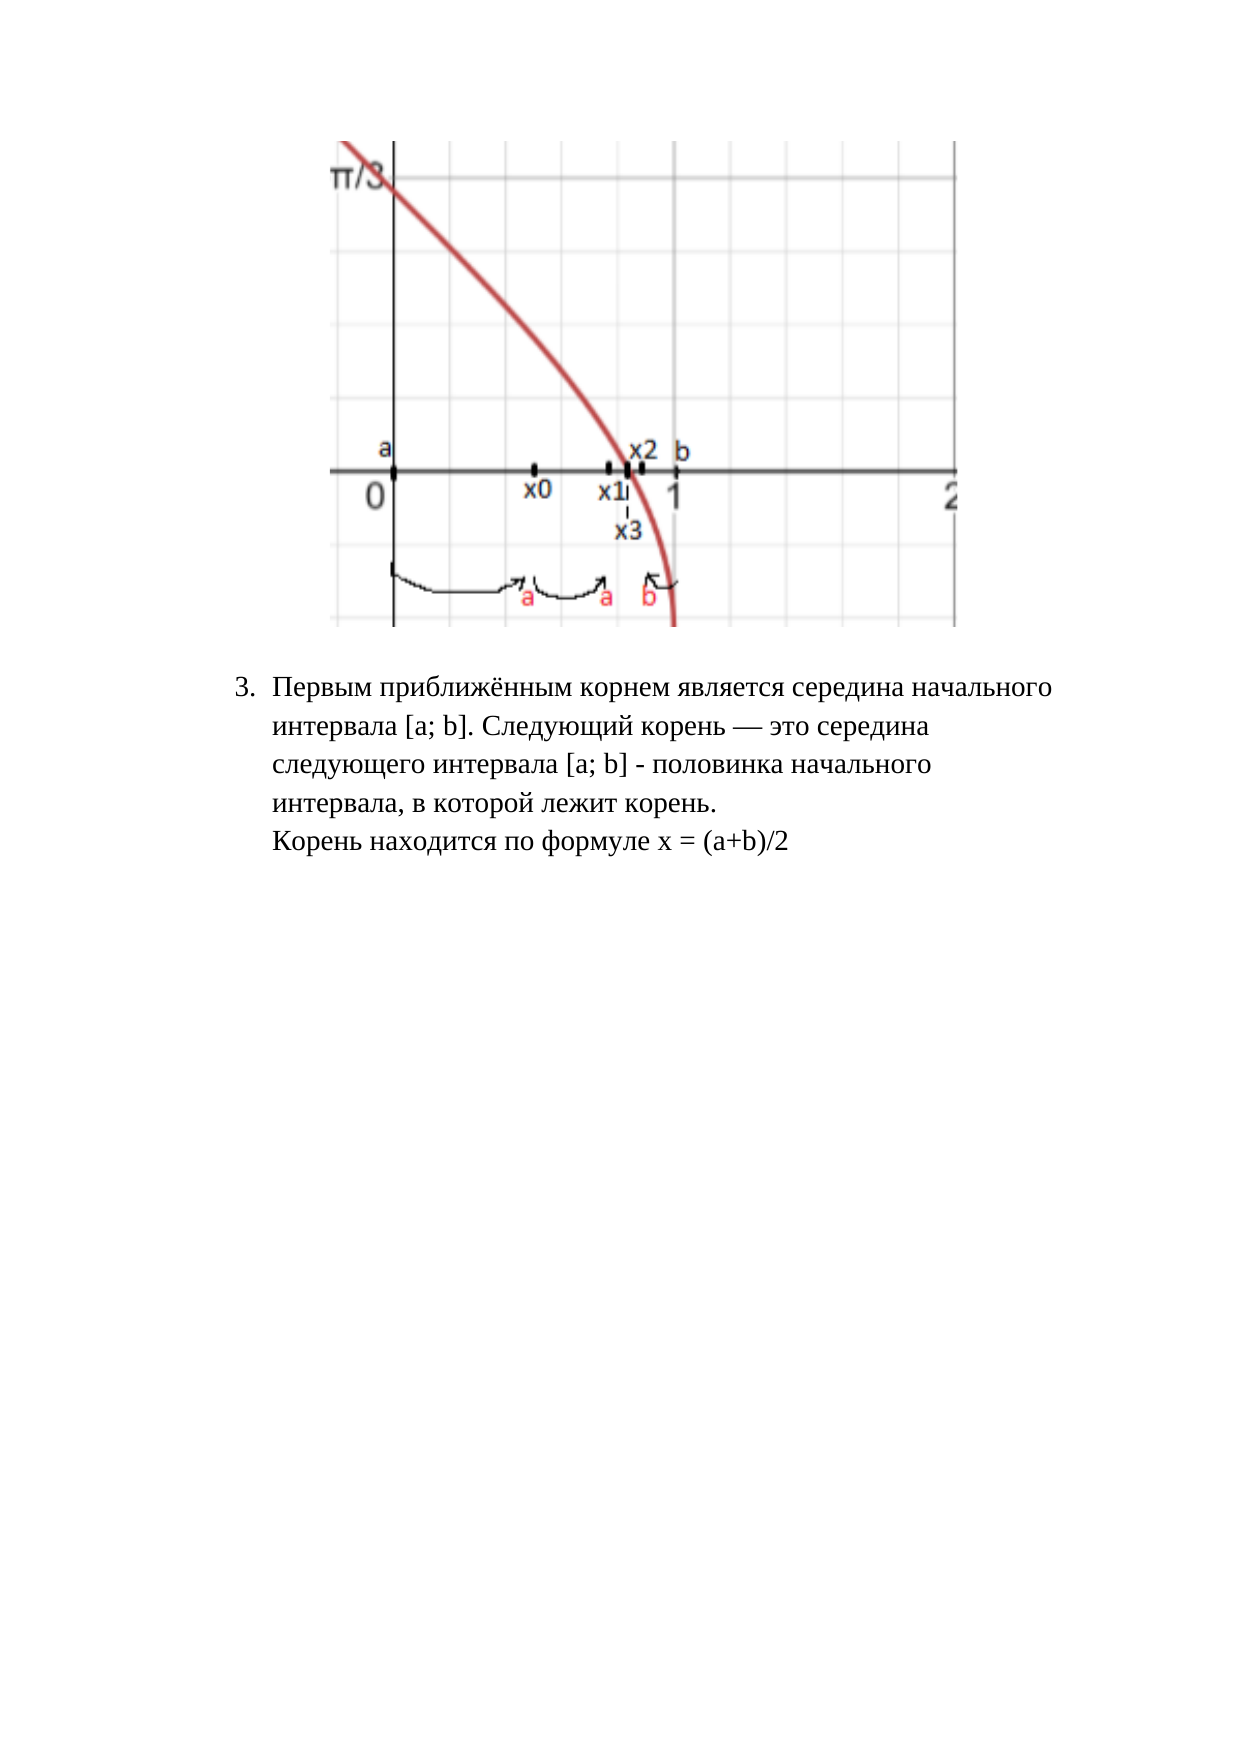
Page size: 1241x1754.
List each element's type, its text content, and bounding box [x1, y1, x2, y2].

list Первым приближённым корнем является середина начального интервала [a; b]. Следующий корень — это середина следующего интервала [a; b] - половинка начального интервала, в которой лежит корень. [234, 669, 1053, 818]
list Корень находится по формуле x = (a+b)/2 [272, 823, 1053, 857]
